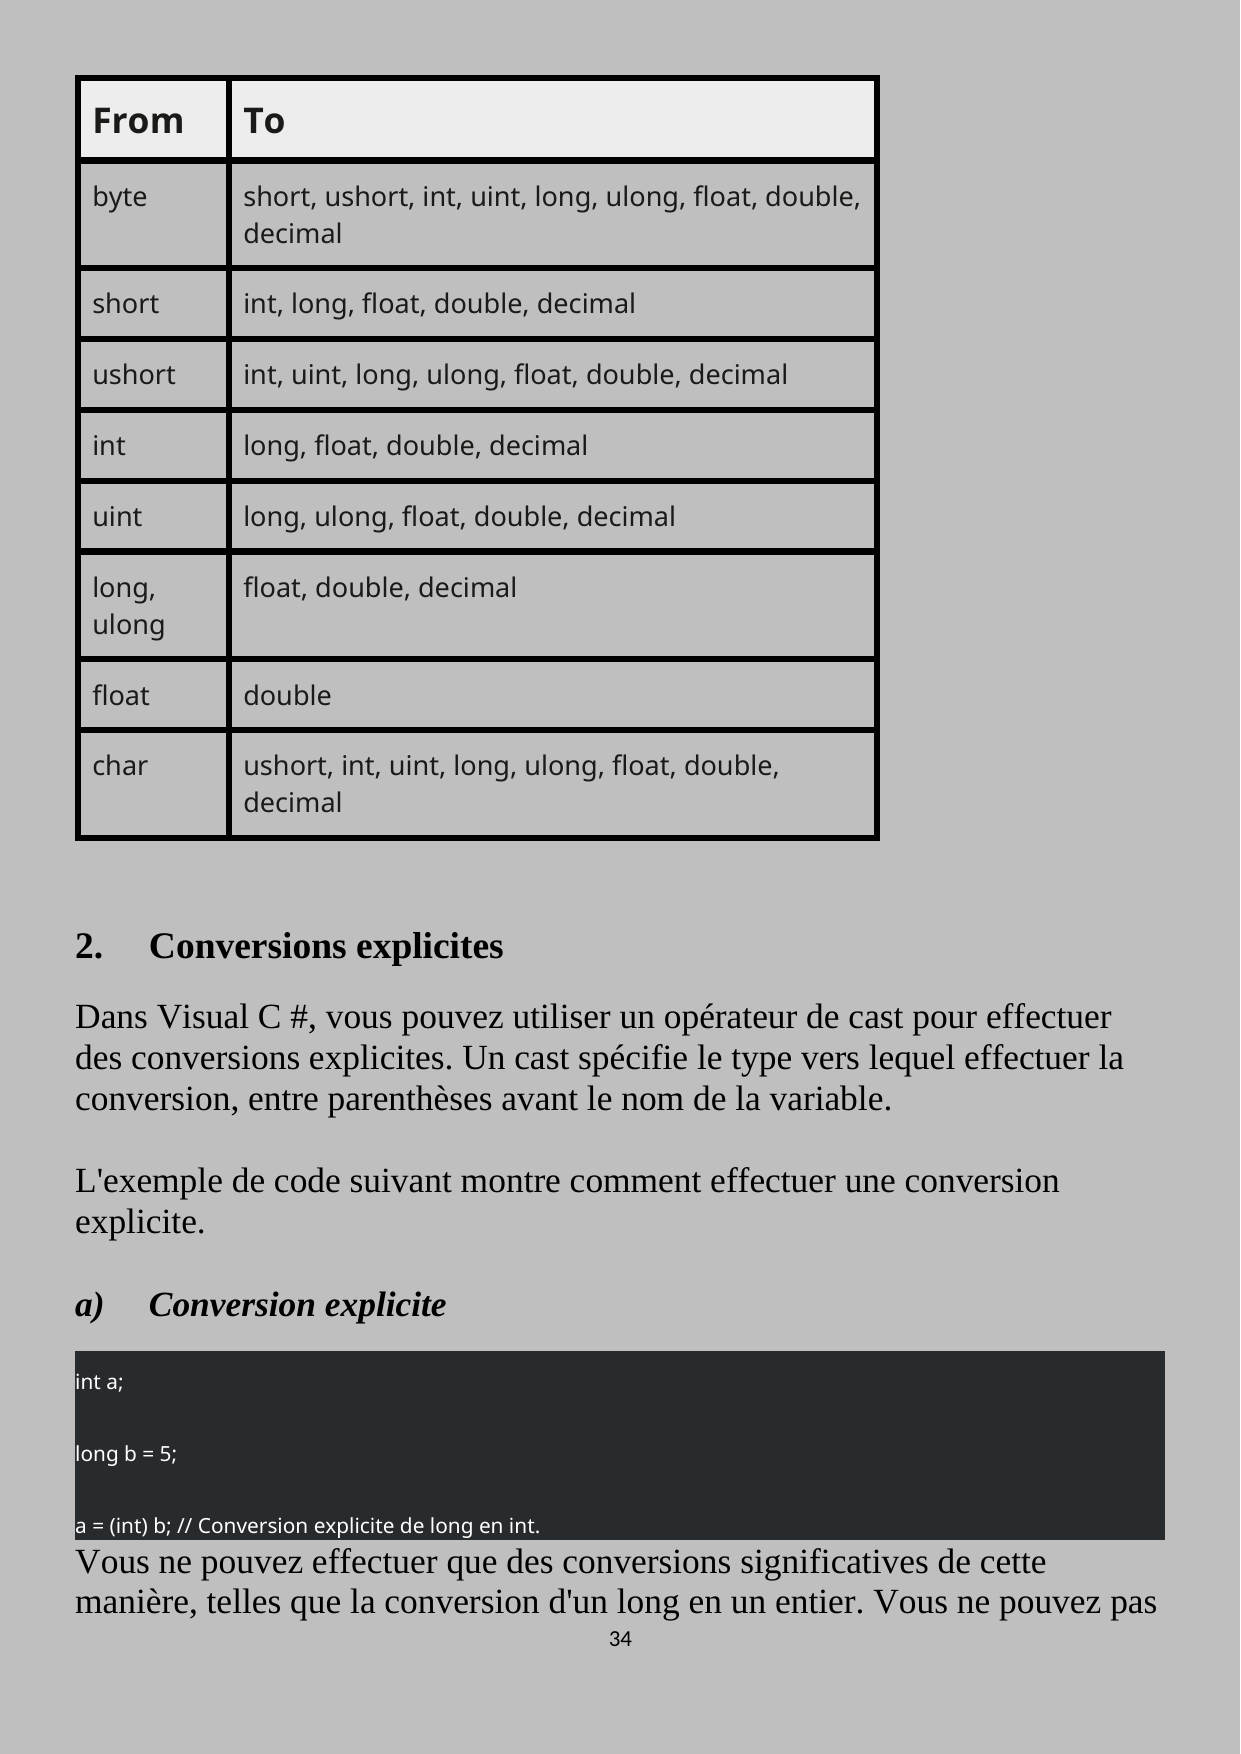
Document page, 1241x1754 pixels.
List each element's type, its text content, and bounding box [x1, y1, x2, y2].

table_cell uint [81, 484, 226, 548]
table_header To [232, 81, 874, 157]
subtitle Conversion explicite [75, 1283, 1165, 1324]
table_cell short [81, 271, 226, 336]
table_header From [81, 81, 226, 157]
table_cell long, float, double, decimal [232, 413, 874, 477]
text int a; [75, 1351, 1165, 1396]
subtitle Conversions explicites [75, 923, 1165, 966]
table_cell long, ulong, float, double, decimal [232, 484, 874, 548]
table_cell int, long, float, double, decimal [232, 271, 874, 336]
table_cell double [232, 662, 874, 727]
table_cell char [81, 733, 226, 834]
table_cell float [81, 662, 226, 727]
table_cell int [81, 413, 226, 477]
text a = (int) b; // Conversion explicite de long en int. [75, 1496, 1165, 1540]
text Dans Visual C #, vous pouvez utiliser un opérateur de cast pour effectuer des conversions explicites. Un cast spécifie le type vers lequel effectuer la conversion, entre parenthèses avant le nom de la variable. [75, 996, 1165, 1118]
text L'exemple de code suivant montre comment effectuer une conversion explicite. [75, 1160, 1165, 1241]
text long b = 5; [75, 1423, 1165, 1468]
table_cell long, ulong [81, 555, 226, 656]
table_cell byte [81, 164, 226, 265]
table_cell ushort [81, 342, 226, 407]
table_cell ushort, int, uint, long, ulong, float, double, decimal [232, 733, 874, 834]
table_cell short, ushort, int, uint, long, ulong, float, double, decimal [232, 164, 874, 265]
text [75, 1540, 1165, 1622]
table_cell float, double, decimal [232, 555, 874, 656]
table_cell int, uint, long, ulong, float, double, decimal [232, 342, 874, 407]
